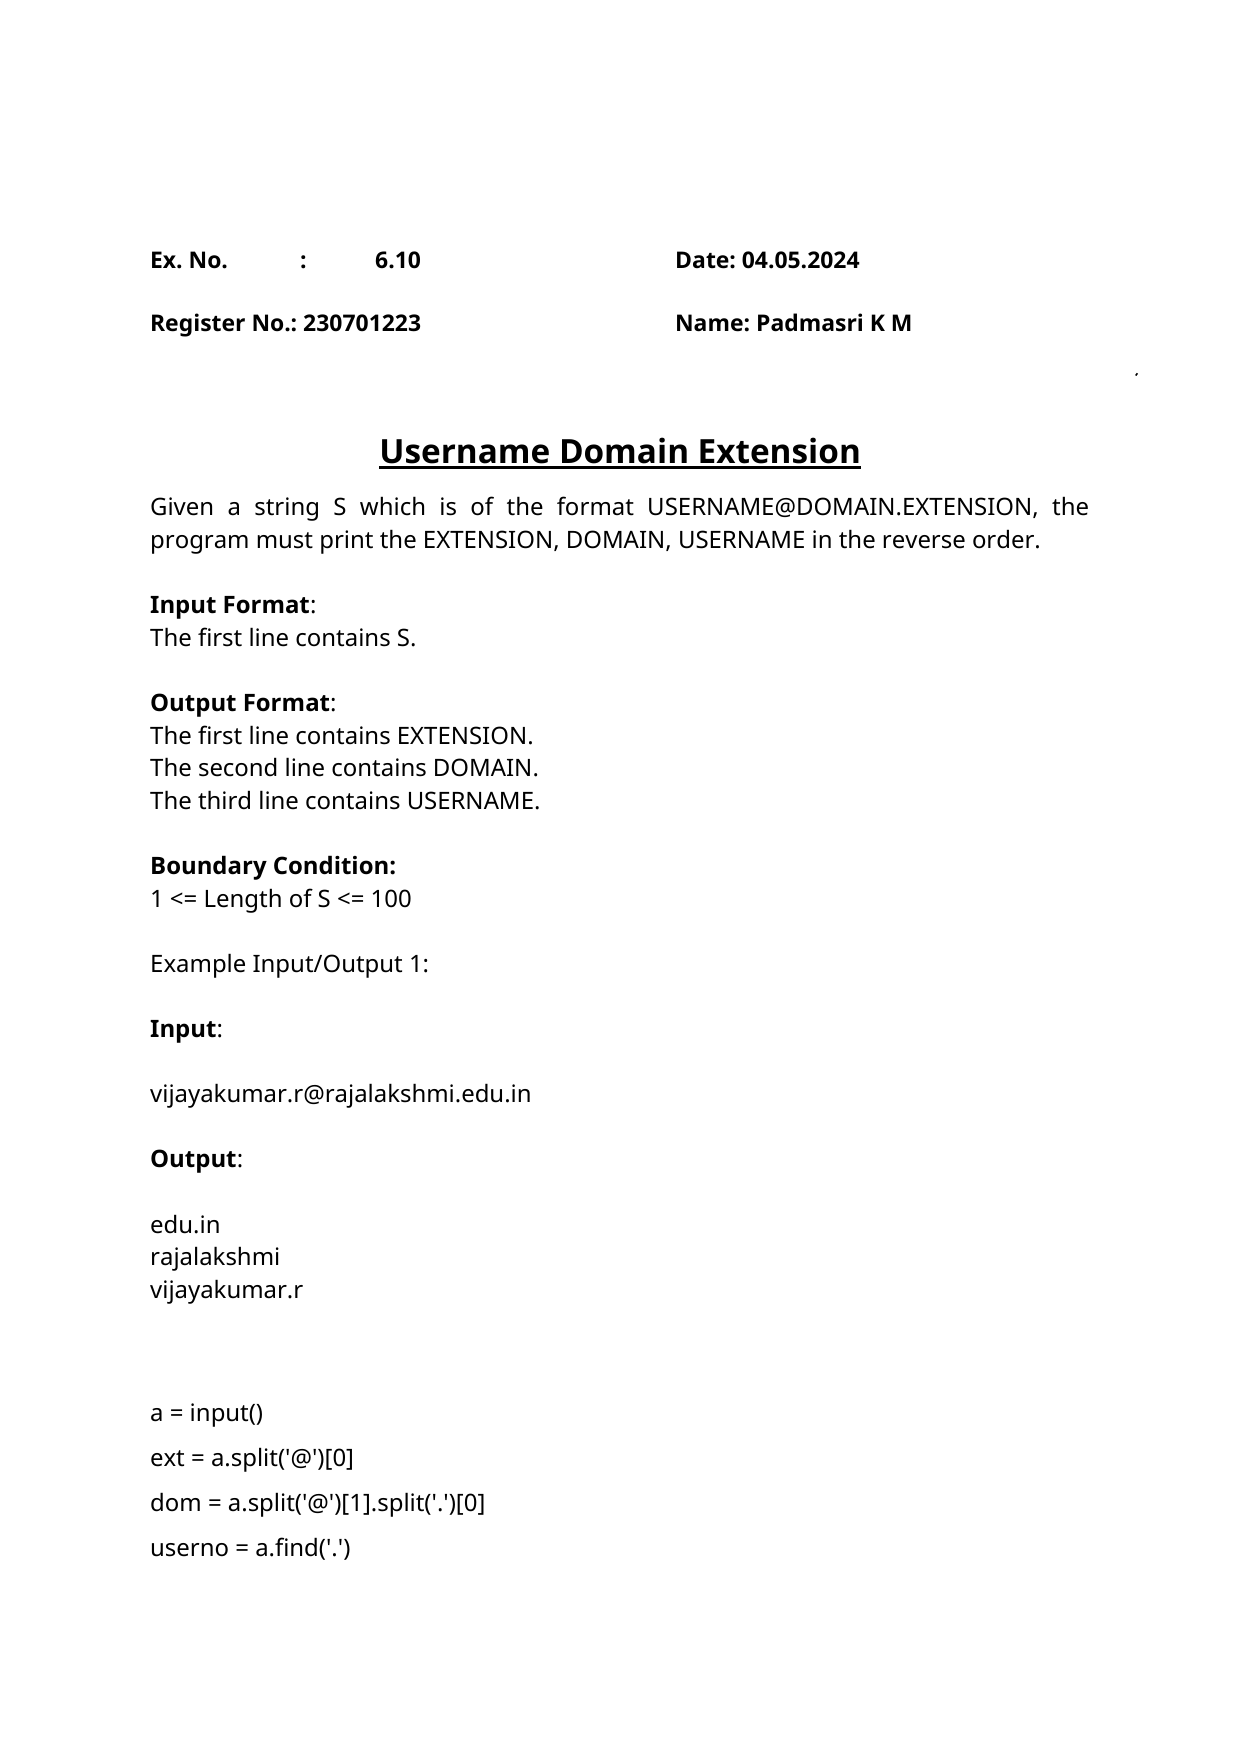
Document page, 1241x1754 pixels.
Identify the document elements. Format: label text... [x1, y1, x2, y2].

text a = input() [150, 1396, 1090, 1428]
text vijayakumar.r@rajalakshmi.edu.in [150, 1077, 1090, 1110]
text Input: [150, 1012, 1090, 1044]
text ext = a.split('@')[0] [150, 1441, 1090, 1473]
text Boundary Condition: [150, 849, 1090, 881]
text rajalakshmi [150, 1240, 1090, 1273]
text Input Format: [150, 588, 1090, 621]
text The first line contains S. [150, 621, 1090, 653]
text The second line contains DOMAIN. [150, 751, 1090, 784]
text vijayakumar.r [150, 1273, 1090, 1305]
text userno = a.find('.') [150, 1531, 1090, 1563]
text The third line contains USERNAME. [150, 784, 1090, 816]
text Output: [150, 1142, 1090, 1175]
text Username Domain Extension [150, 428, 1090, 473]
text Ex. No. : 6.10 Date: 04.05.2024 [150, 244, 1090, 276]
text The first line contains EXTENSION. [150, 718, 1090, 751]
text Given a string S which is of the format USERNAME@DOMAIN.EXTENSION, the program must print the EXTENSION, DOMAIN, USERNAME in the reverse order. [150, 490, 1090, 555]
text 1 <= Length of S <= 100 [150, 881, 1090, 914]
text Output Format: [150, 686, 1090, 718]
text dom = a.split('@')[1].split('.')[0] [150, 1486, 1090, 1518]
text edu.in [150, 1207, 1090, 1240]
text Example Input/Output 1: [150, 947, 1090, 979]
text Register No.: 230701223 Name: Padmasri K M [150, 307, 1090, 338]
